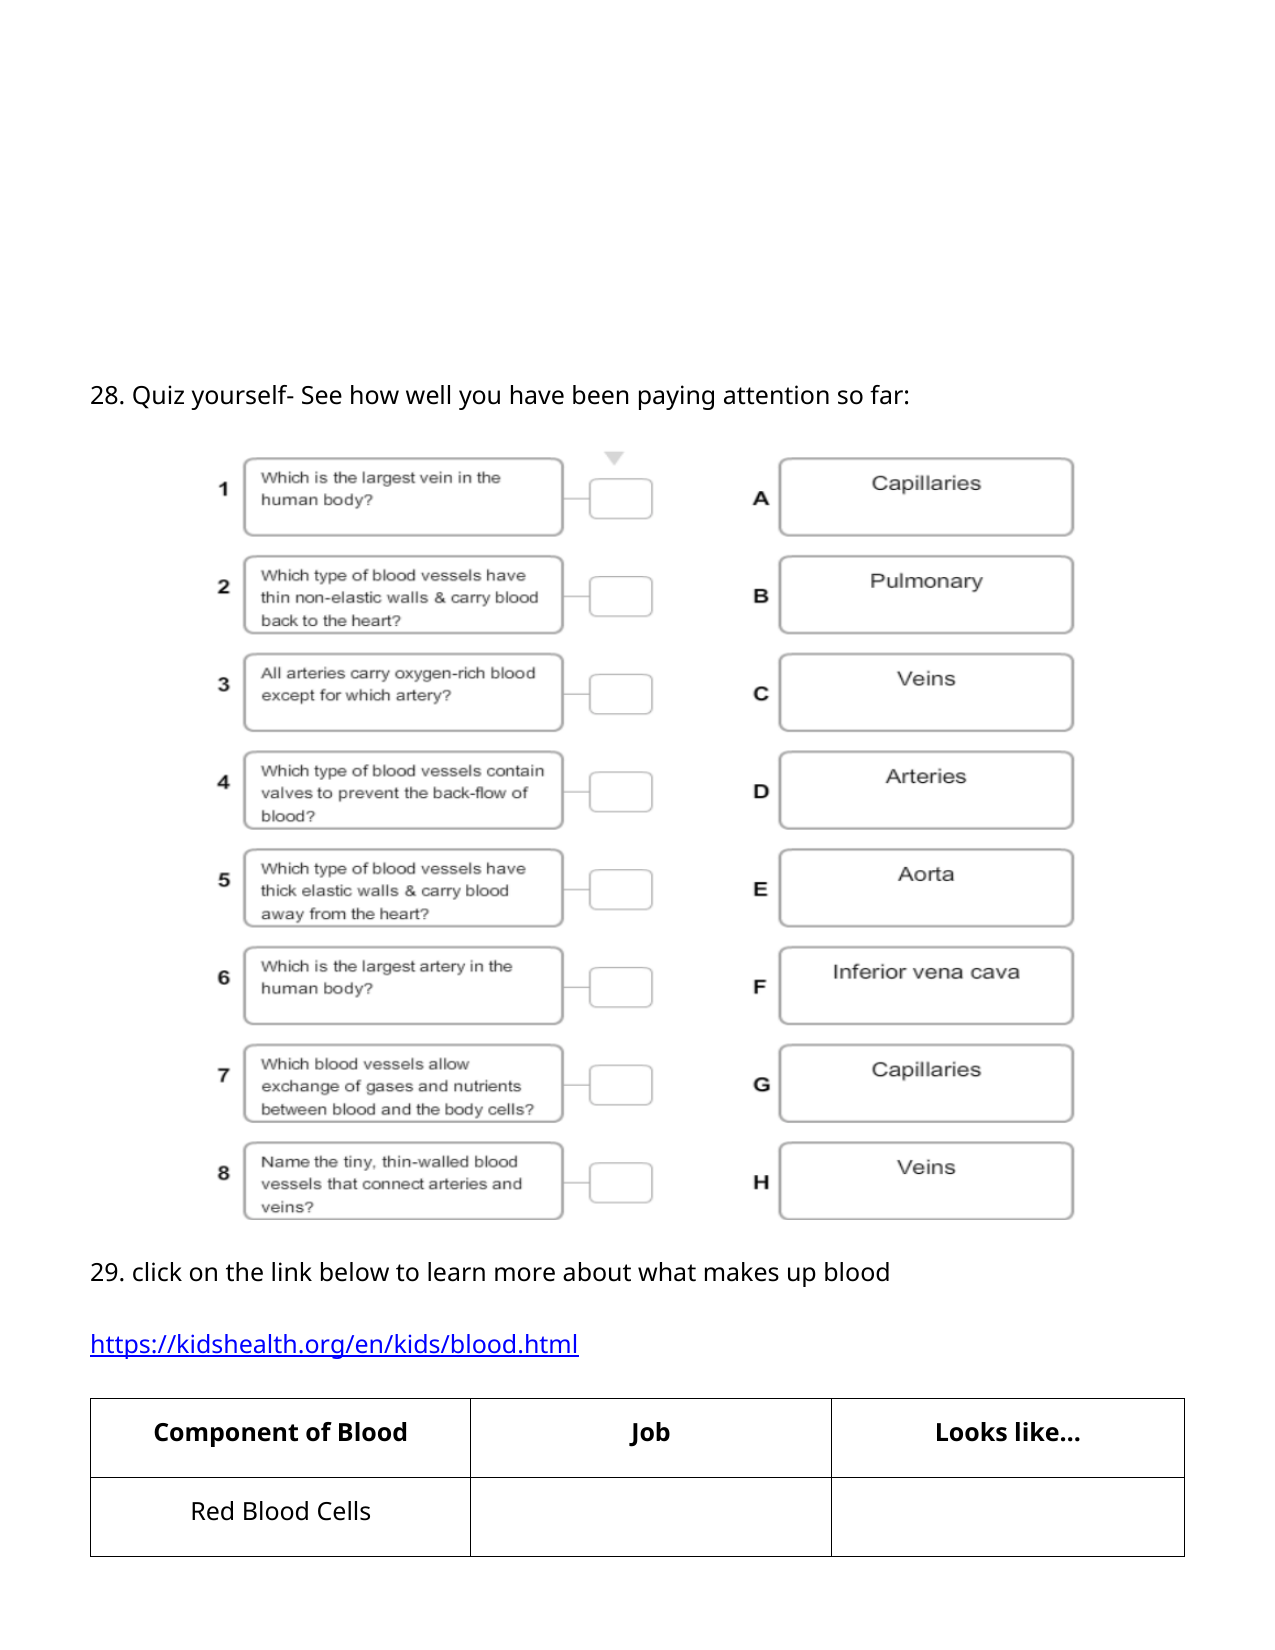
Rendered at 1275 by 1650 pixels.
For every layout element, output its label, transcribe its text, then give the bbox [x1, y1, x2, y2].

table_header Looks like… [832, 1399, 1184, 1477]
text 28. Quiz yourself- See how well you have been paying attention so far: [90, 377, 1185, 412]
table_header Job [471, 1399, 831, 1477]
text 29. click on the link below to learn more about what makes up blood [90, 1254, 1185, 1288]
text https://kidshealth.org/en/kids/blood.html [90, 1326, 1185, 1360]
table_cell [471, 1478, 831, 1556]
picture [178, 449, 1097, 1220]
table_cell [832, 1478, 1184, 1556]
table_cell Red Blood Cells [91, 1478, 470, 1556]
table_header Component of Blood [91, 1399, 470, 1477]
